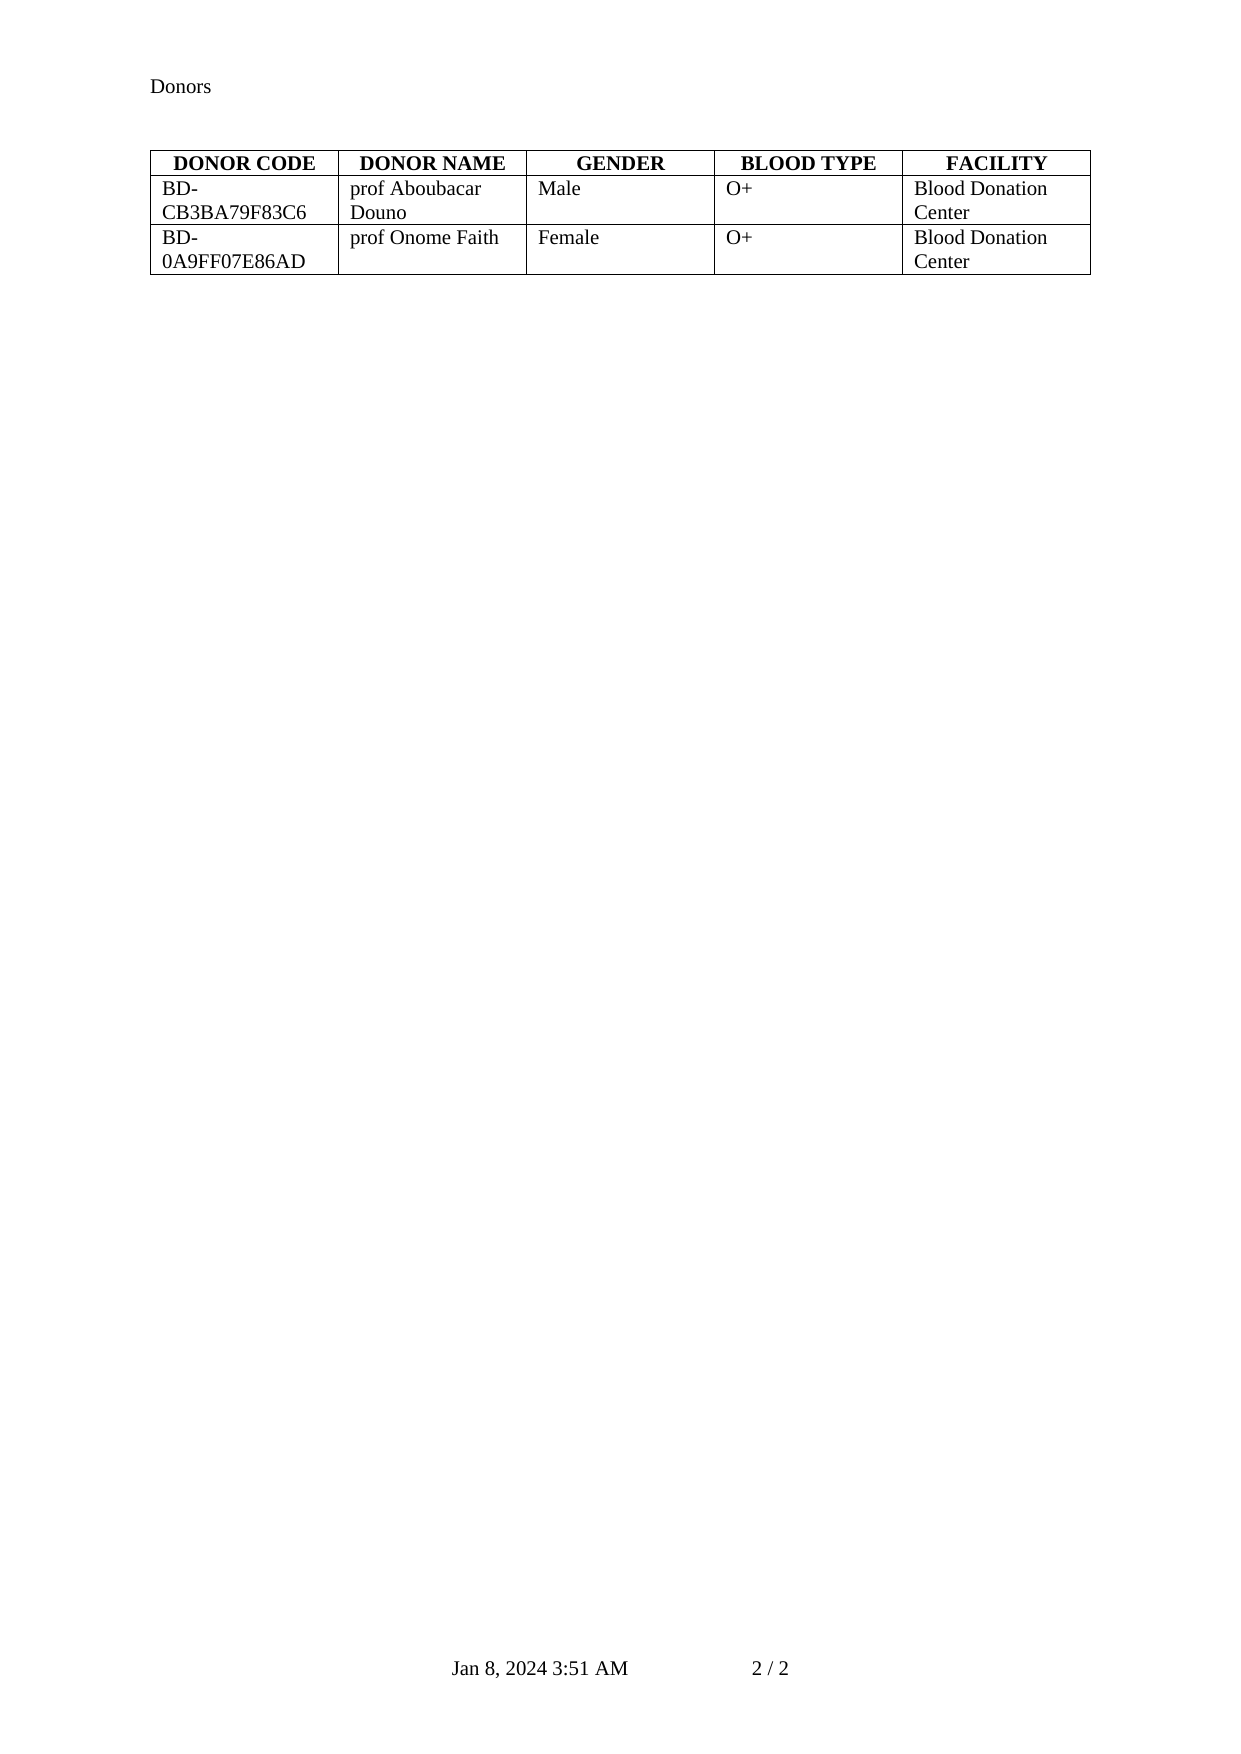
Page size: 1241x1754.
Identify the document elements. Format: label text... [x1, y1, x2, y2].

table_cell Female [527, 225, 714, 273]
table_cell BD-0A9FF07E86AD [151, 225, 338, 273]
table_cell Blood Donation Center [903, 176, 1090, 224]
table_cell Male [527, 176, 714, 224]
table_cell O+ [715, 176, 902, 224]
table_cell Blood Donation Center [903, 225, 1090, 273]
table_cell prof Aboubacar Douno [339, 176, 526, 224]
table_header Donor Code [151, 151, 338, 175]
table_header Gender [527, 151, 714, 175]
table_header Facility [903, 151, 1090, 175]
table_header Donor Name [339, 151, 526, 175]
table_cell BD-CB3BA79F83C6 [151, 176, 338, 224]
table_cell prof Onome Faith [339, 225, 526, 273]
table_header Blood Type [715, 151, 902, 175]
table_cell O+ [715, 225, 902, 273]
